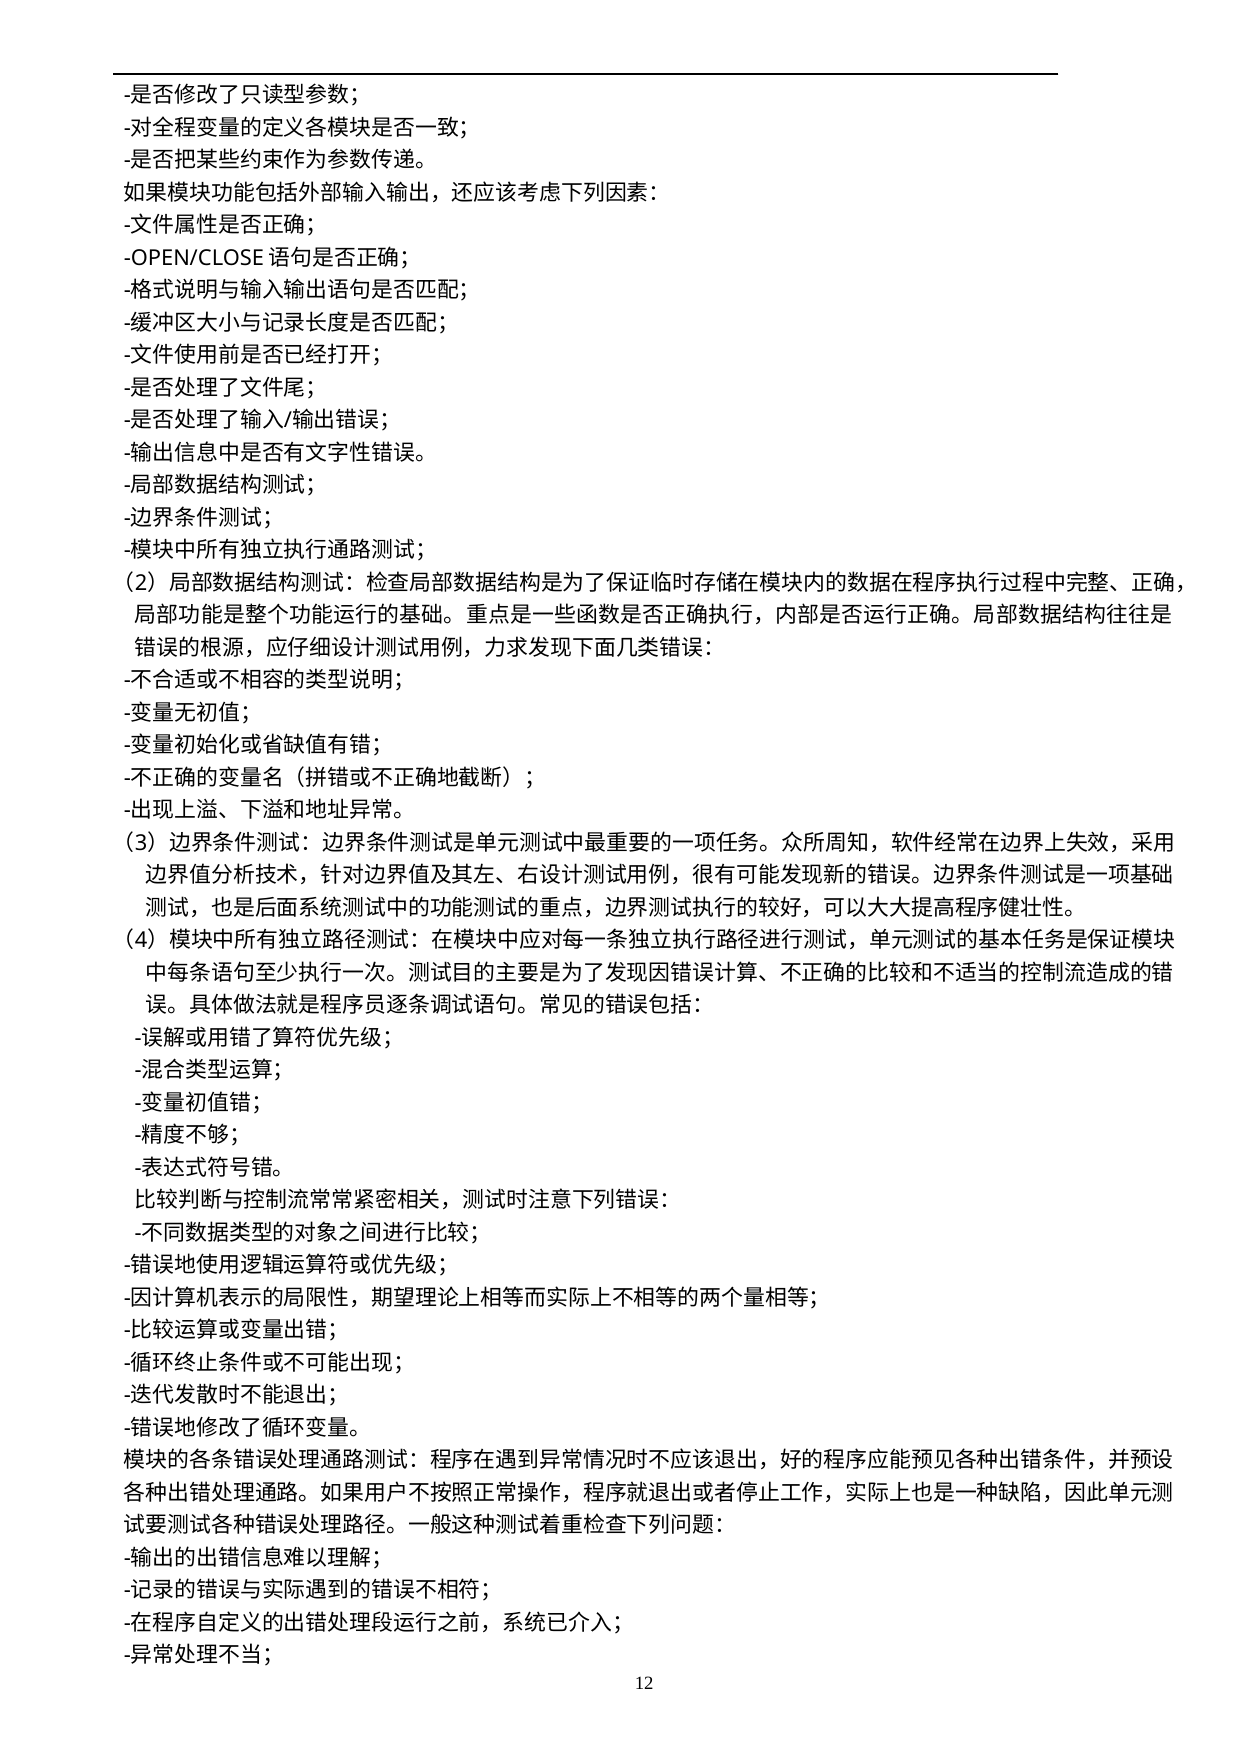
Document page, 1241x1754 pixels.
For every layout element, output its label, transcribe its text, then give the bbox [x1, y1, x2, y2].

text -变量初值错； [112, 1084, 1175, 1117]
text -变量初始化或省缺值有错； [112, 727, 1175, 759]
text 如果模块功能包括外部输入输出，还应该考虑下列因素： [112, 174, 1175, 207]
text -误解或用错了算符优先级； [112, 1019, 1175, 1052]
text 比较判断与控制流常常紧密相关，测试时注意下列错误： [112, 1182, 1175, 1214]
text -记录的错误与实际遇到的错误不相符； [112, 1572, 1175, 1604]
text -输出信息中是否有文字性错误。 [112, 434, 1175, 467]
text （2）局部数据结构测试：检查局部数据结构是为了保证临时存储在模块内的数据在程序执行过程中完整、正确，局部功能是整个功能运行的基础。重点是一些函数是否正确执行，内部是否运行正确。局部数据结构往往是错误的根源，应仔细设计测试用例，力求发现下面几类错误： [113, 564, 1175, 662]
text -出现上溢、下溢和地址异常。 [112, 792, 1175, 824]
text -因计算机表示的局限性，期望理论上相等而实际上不相等的两个量相等； [112, 1279, 1175, 1312]
text -输出的出错信息难以理解； [112, 1539, 1175, 1572]
text -不同数据类型的对象之间进行比较； [112, 1214, 1175, 1247]
text -格式说明与输入输出语句是否匹配； [112, 272, 1175, 304]
text -不正确的变量名（拼错或不正确地截断）； [112, 759, 1175, 792]
text -循环终止条件或不可能出现； [112, 1344, 1175, 1377]
text -是否把某些约束作为参数传递。 [112, 142, 1175, 174]
text -变量无初值； [112, 694, 1175, 727]
text 模块的各条错误处理通路测试：程序在遇到异常情况时不应该退出，好的程序应能预见各种出错条件，并预设各种出错处理通路。如果用户不按照正常操作，程序就退出或者停止工作，实际上也是一种缺陷，因此单元测试要测试各种错误处理路径。一般这种测试着重检查下列问题： [123, 1442, 1175, 1539]
text -边界条件测试； [112, 499, 1175, 532]
text -OPEN/CLOSE语句是否正确； [112, 239, 1175, 272]
text -局部数据结构测试； [112, 467, 1175, 499]
text -对全程变量的定义各模块是否一致； [112, 109, 1175, 142]
text -缓冲区大小与记录长度是否匹配； [112, 304, 1175, 337]
text （4）模块中所有独立路径测试：在模块中应对每一条独立执行路径进行测试，单元测试的基本任务是保证模块中每条语句至少执行一次。测试目的主要是为了发现因错误计算、不正确的比较和不适当的控制流造成的错误。具体做法就是程序员逐条调试语句。常见的错误包括： [113, 922, 1175, 1019]
text -迭代发散时不能退出； [112, 1377, 1175, 1409]
text -错误地使用逻辑运算符或优先级； [112, 1247, 1175, 1279]
text -是否修改了只读型参数； [112, 77, 1175, 109]
text -文件属性是否正确； [112, 207, 1175, 239]
text -不合适或不相容的类型说明； [112, 662, 1175, 694]
text -模块中所有独立执行通路测试； [112, 532, 1175, 564]
text -是否处理了输入/输出错误； [112, 402, 1175, 434]
text -异常处理不当； [112, 1637, 1175, 1669]
text -错误地修改了循环变量。 [112, 1409, 1175, 1442]
text -表达式符号错。 [112, 1149, 1175, 1182]
text （3）边界条件测试：边界条件测试是单元测试中最重要的一项任务。众所周知，软件经常在边界上失效，采用边界值分析技术，针对边界值及其左、右设计测试用例，很有可能发现新的错误。边界条件测试是一项基础测试，也是后面系统测试中的功能测试的重点，边界测试执行的较好，可以大大提高程序健壮性。 [113, 824, 1175, 922]
text -文件使用前是否已经打开； [112, 337, 1175, 369]
text -在程序自定义的出错处理段运行之前，系统已介入； [112, 1604, 1175, 1637]
text -是否处理了文件尾； [112, 369, 1175, 402]
text -精度不够； [112, 1117, 1175, 1149]
text -比较运算或变量出错； [112, 1312, 1175, 1344]
text -混合类型运算； [112, 1052, 1175, 1084]
